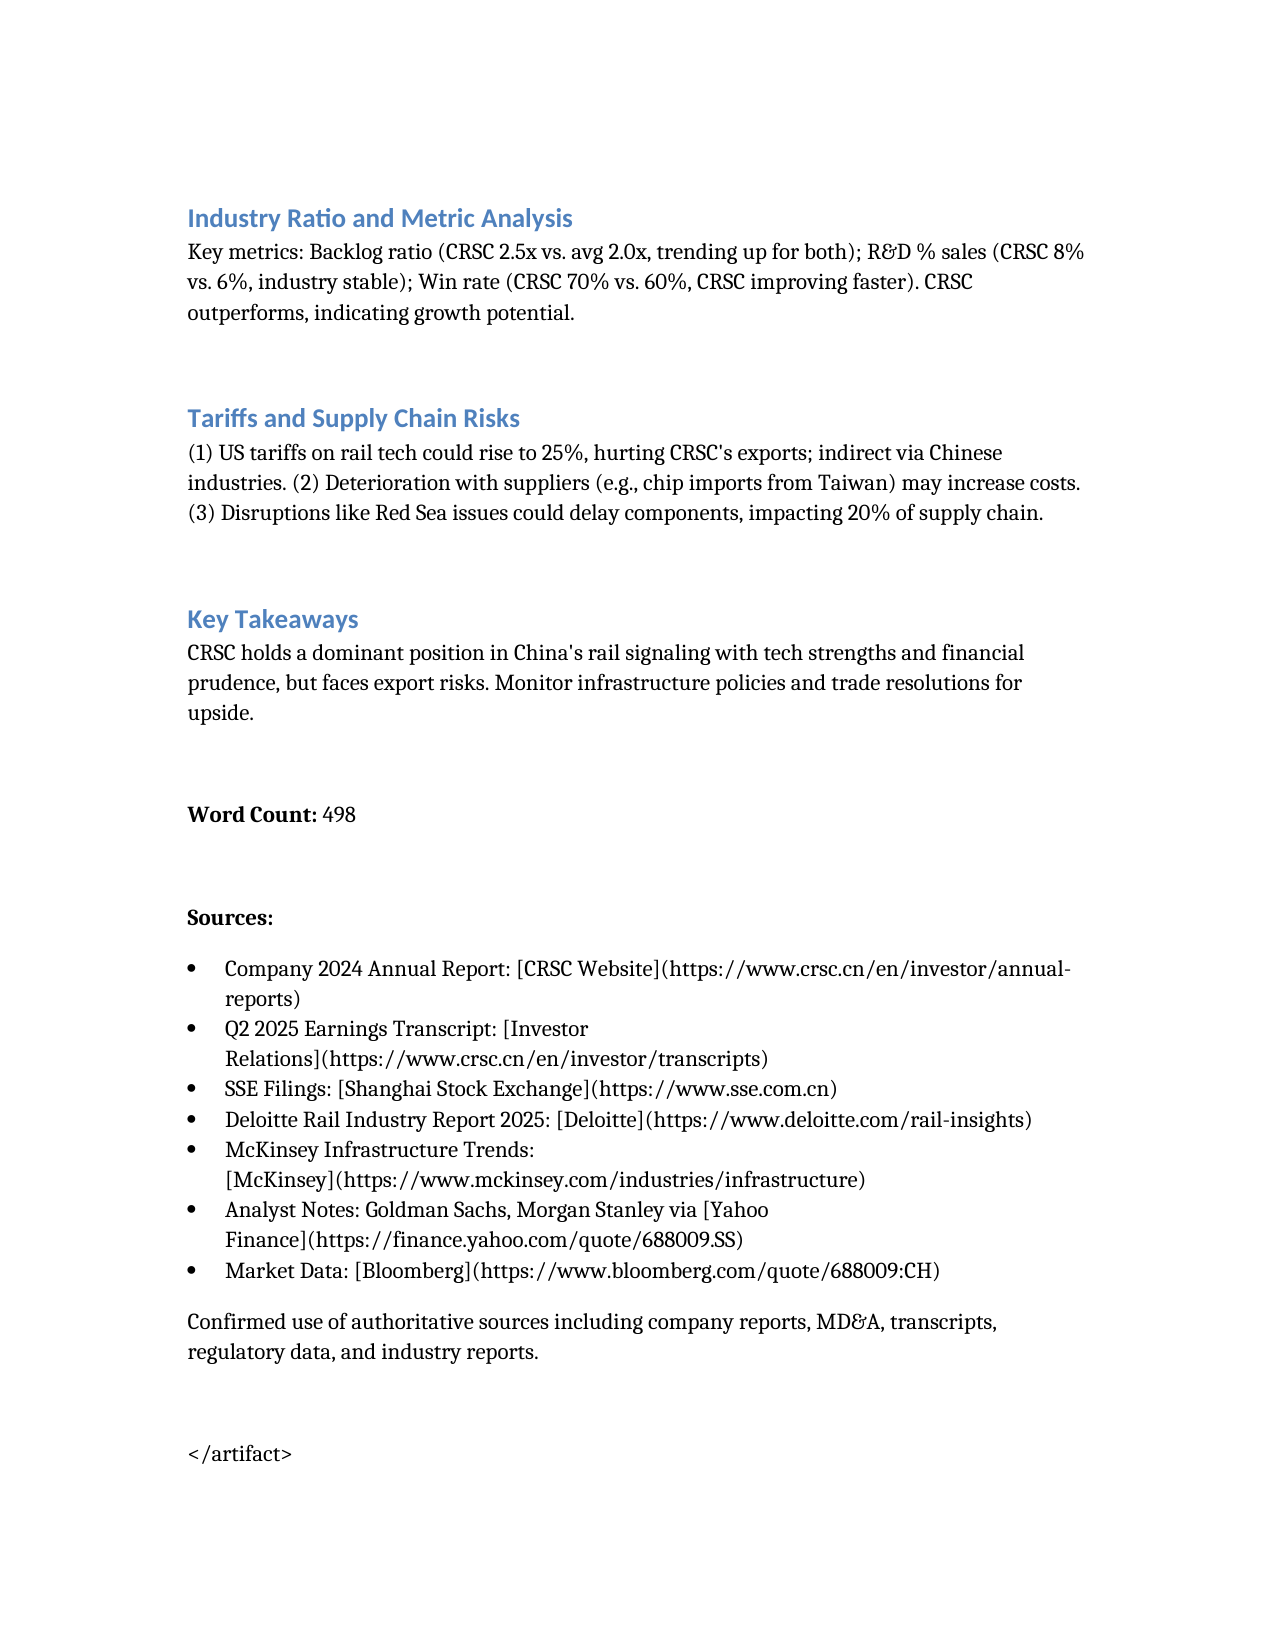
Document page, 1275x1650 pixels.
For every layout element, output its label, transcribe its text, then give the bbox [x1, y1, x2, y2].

text CRSC holds a dominant position in China's rail signaling with tech strengths and financial prudence, but faces export risks. Monitor infrastructure policies and trade resolutions for upside. [187, 640, 1087, 727]
list Deloitte Rail Industry Report 2025: [Deloitte](https://www.deloitte.com/rail-insights) [187, 1106, 1087, 1133]
list Analyst Notes: Goldman Sachs, Morgan Stanley via [Yahoo Finance](https://finance.yahoo.com/quote/688009.SS) [187, 1197, 1087, 1254]
text Key metrics: Backlog ratio (CRSC 2.5x vs. avg 2.0x, trending up for both); R&D % sales (CRSC 8% vs. 6%, industry stable); Win rate (CRSC 70% vs. 60%, CRSC improving faster). CRSC outperforms, indicating growth potential. [187, 239, 1087, 326]
list SSE Filings: [Shanghai Stock Exchange](https://www.sse.com.cn) [187, 1076, 1087, 1103]
subtitle Key Takeaways [187, 602, 1087, 635]
text Word Count: 498 [187, 802, 1087, 829]
text Sources: [187, 904, 1087, 931]
list Market Data: [Bloomberg](https://www.bloomberg.com/quote/688009:CH) [187, 1257, 1087, 1284]
text </artifact> [187, 1441, 1087, 1467]
subtitle Tariffs and Supply Chain Risks [187, 401, 1087, 434]
list McKinsey Infrastructure Trends: [McKinsey](https://www.mckinsey.com/industries/infrastructure) [187, 1137, 1087, 1193]
text Confirmed use of authoritative sources including company reports, MD&A, transcripts, regulatory data, and industry reports. [187, 1308, 1087, 1365]
subtitle Industry Ratio and Metric Analysis [187, 201, 1087, 234]
list Company 2024 Annual Report: [CRSC Website](https://www.crsc.cn/en/investor/annual-reports) [187, 955, 1087, 1012]
list Q2 2025 Earnings Transcript: [Investor Relations](https://www.crsc.cn/en/investor/transcripts) [187, 1016, 1087, 1072]
text (1) US tariffs on rail tech could rise to 25%, hurting CRSC's exports; indirect via Chinese industries. (2) Deterioration with suppliers (e.g., chip imports from Taiwan) may increase costs. (3) Disruptions like Red Sea issues could delay components, impacting 20% of supply chain. [187, 439, 1087, 526]
